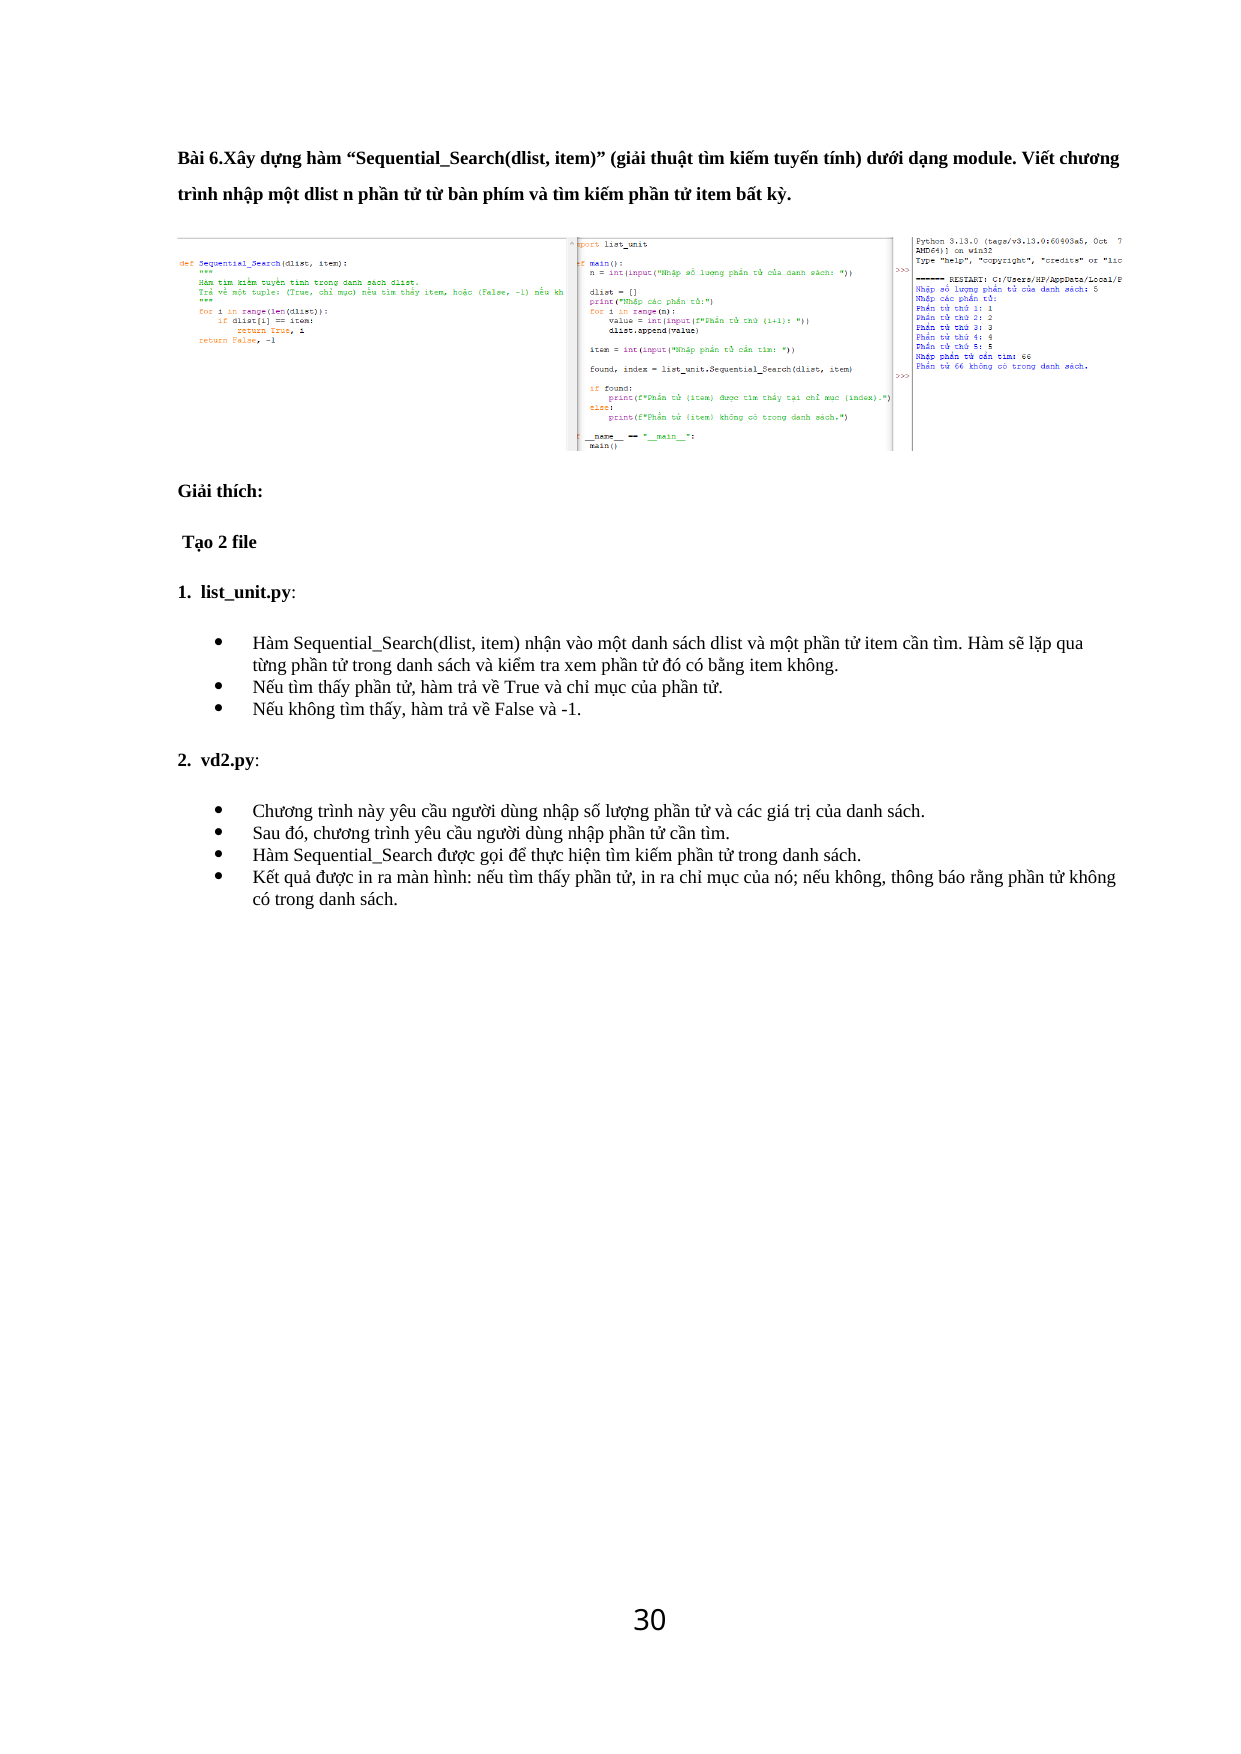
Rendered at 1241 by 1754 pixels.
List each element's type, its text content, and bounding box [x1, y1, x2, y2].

list Hàm Sequential_Search được gọi để thực hiện tìm kiếm phần tử trong danh sách. [215, 843, 1122, 866]
picture [177, 237, 1123, 451]
text Tạo 2 file [177, 531, 1122, 552]
list Kết quả được in ra màn hình: nếu tìm thấy phần tử, in ra chỉ mục của nó; nếu không, thông báo rằng phần tử không có trong danh sách. [215, 866, 1122, 909]
list Chương trình này yêu cầu người dùng nhập số lượng phần tử và các giá trị của danh sách. [215, 799, 1122, 822]
text 1. list_unit.py: [177, 581, 1122, 603]
list Hàm Sequential_Search(dlist, item) nhận vào một danh sách dlist và một phần tử item cần tìm. Hàm sẽ lặp qua từng phần tử trong danh sách và kiểm tra xem phần tử đó có bằng item không. [215, 632, 1122, 676]
list Sau đó, chương trình yêu cầu người dùng nhập phần tử cần tìm. [215, 822, 1122, 843]
text Giải thích: [177, 480, 1122, 502]
text 2. vd2.py: [177, 749, 1122, 770]
list Nếu không tìm thấy, hàm trả về False và -1. [215, 698, 1122, 720]
text Bài 6.Xây dựng hàm “Sequential_Search(dlist, item)” (giải thuật tìm kiếm tuyến tính) dưới dạng module. Viết chương trình nhập một dlist n phần tử từ bàn phím và tìm kiếm phần tử item bất kỳ. [177, 147, 1122, 208]
list Nếu tìm thấy phần tử, hàm trả về True và chỉ mục của phần tử. [215, 676, 1122, 698]
